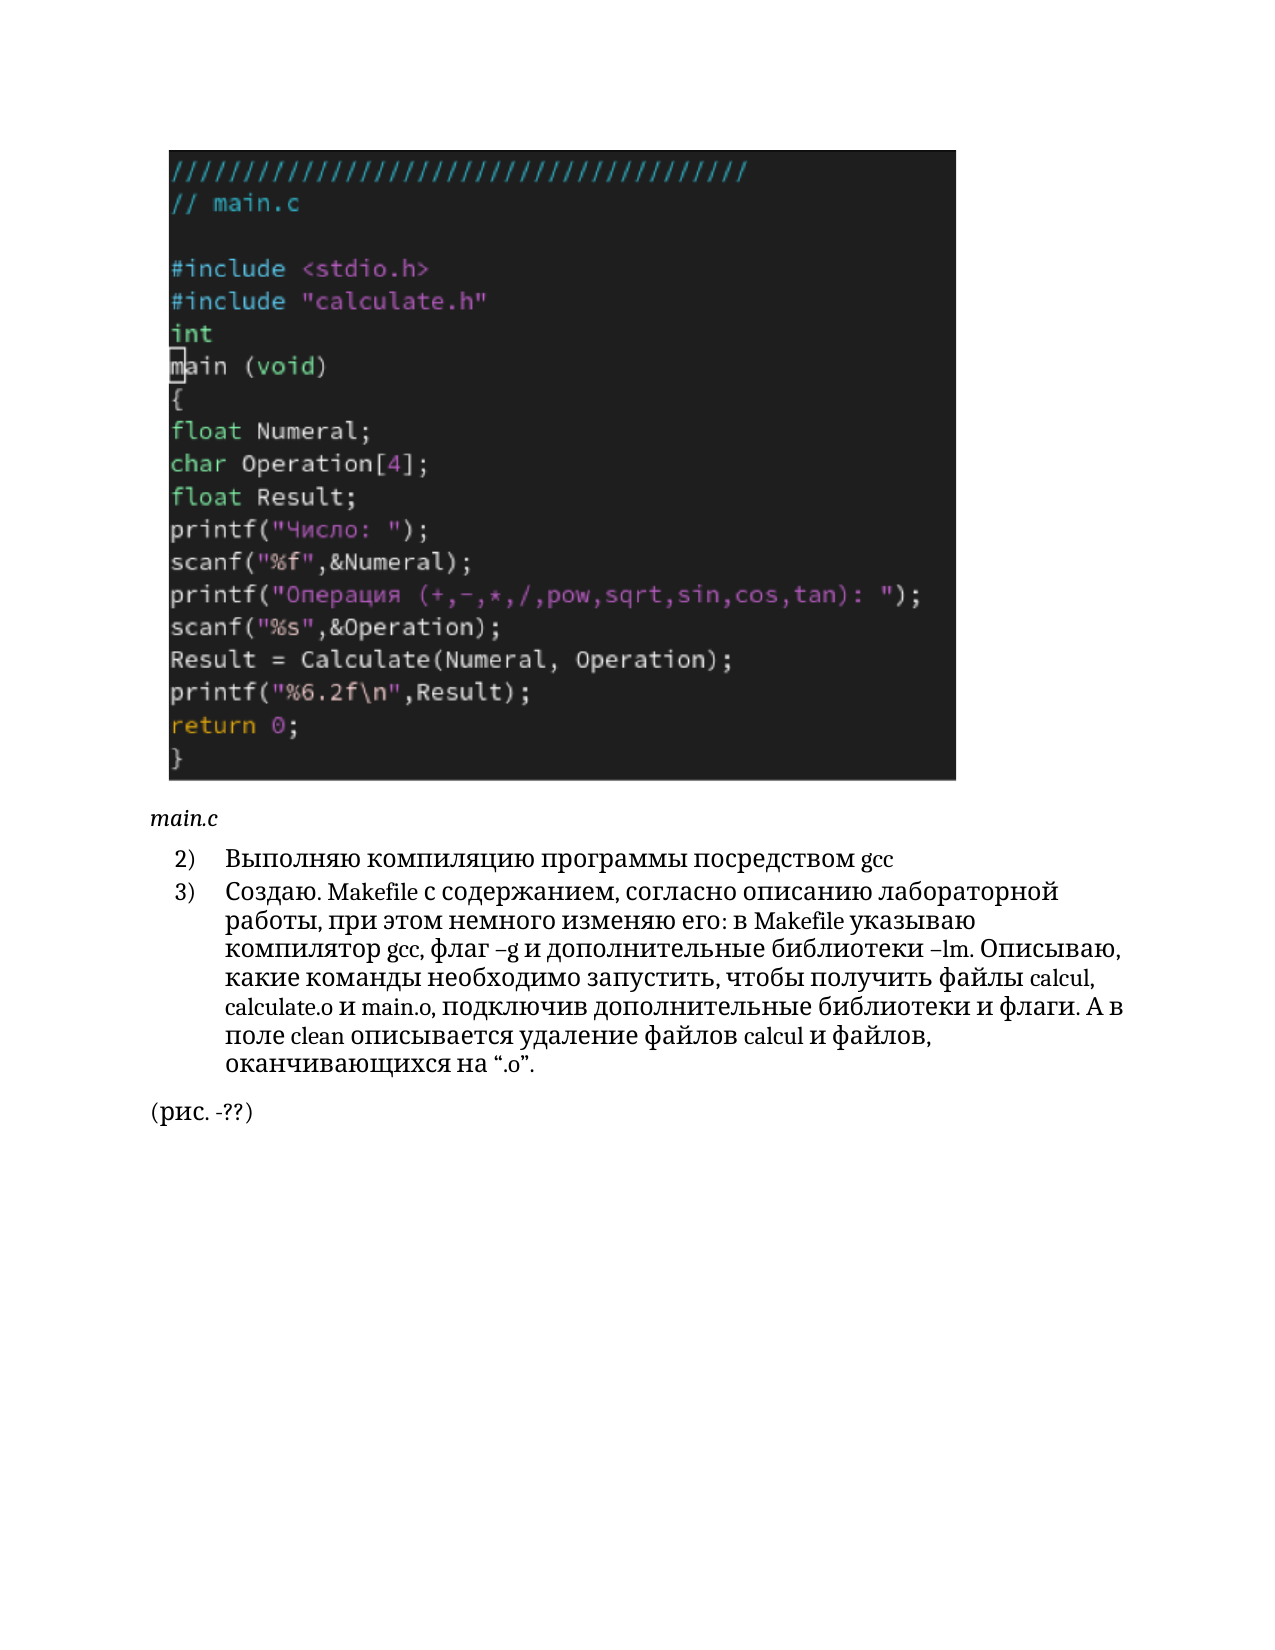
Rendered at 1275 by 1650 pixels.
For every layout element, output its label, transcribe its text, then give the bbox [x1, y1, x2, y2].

picture [168, 150, 957, 784]
list Выполняю компиляцию программы посредством gcc [175, 845, 1125, 874]
list Создаю. Makefile с содержанием, согласно описанию лабораторной работы, при этом немного изменяю его: в Makefile указываю компилятор gcc, флаг –g и дополнительные библиотеки –lm. Описываю, какие команды необходимо запустить, чтобы получить файлы calcul, calculate.o и main.o, подключив дополнительные библиотеки и флаги. А в поле clean описывается удаление файлов calcul и файлов, оканчивающихся на “.o”. [175, 878, 1125, 1079]
text (рис. -??) [150, 1098, 1125, 1127]
text main.c [150, 804, 1125, 833]
